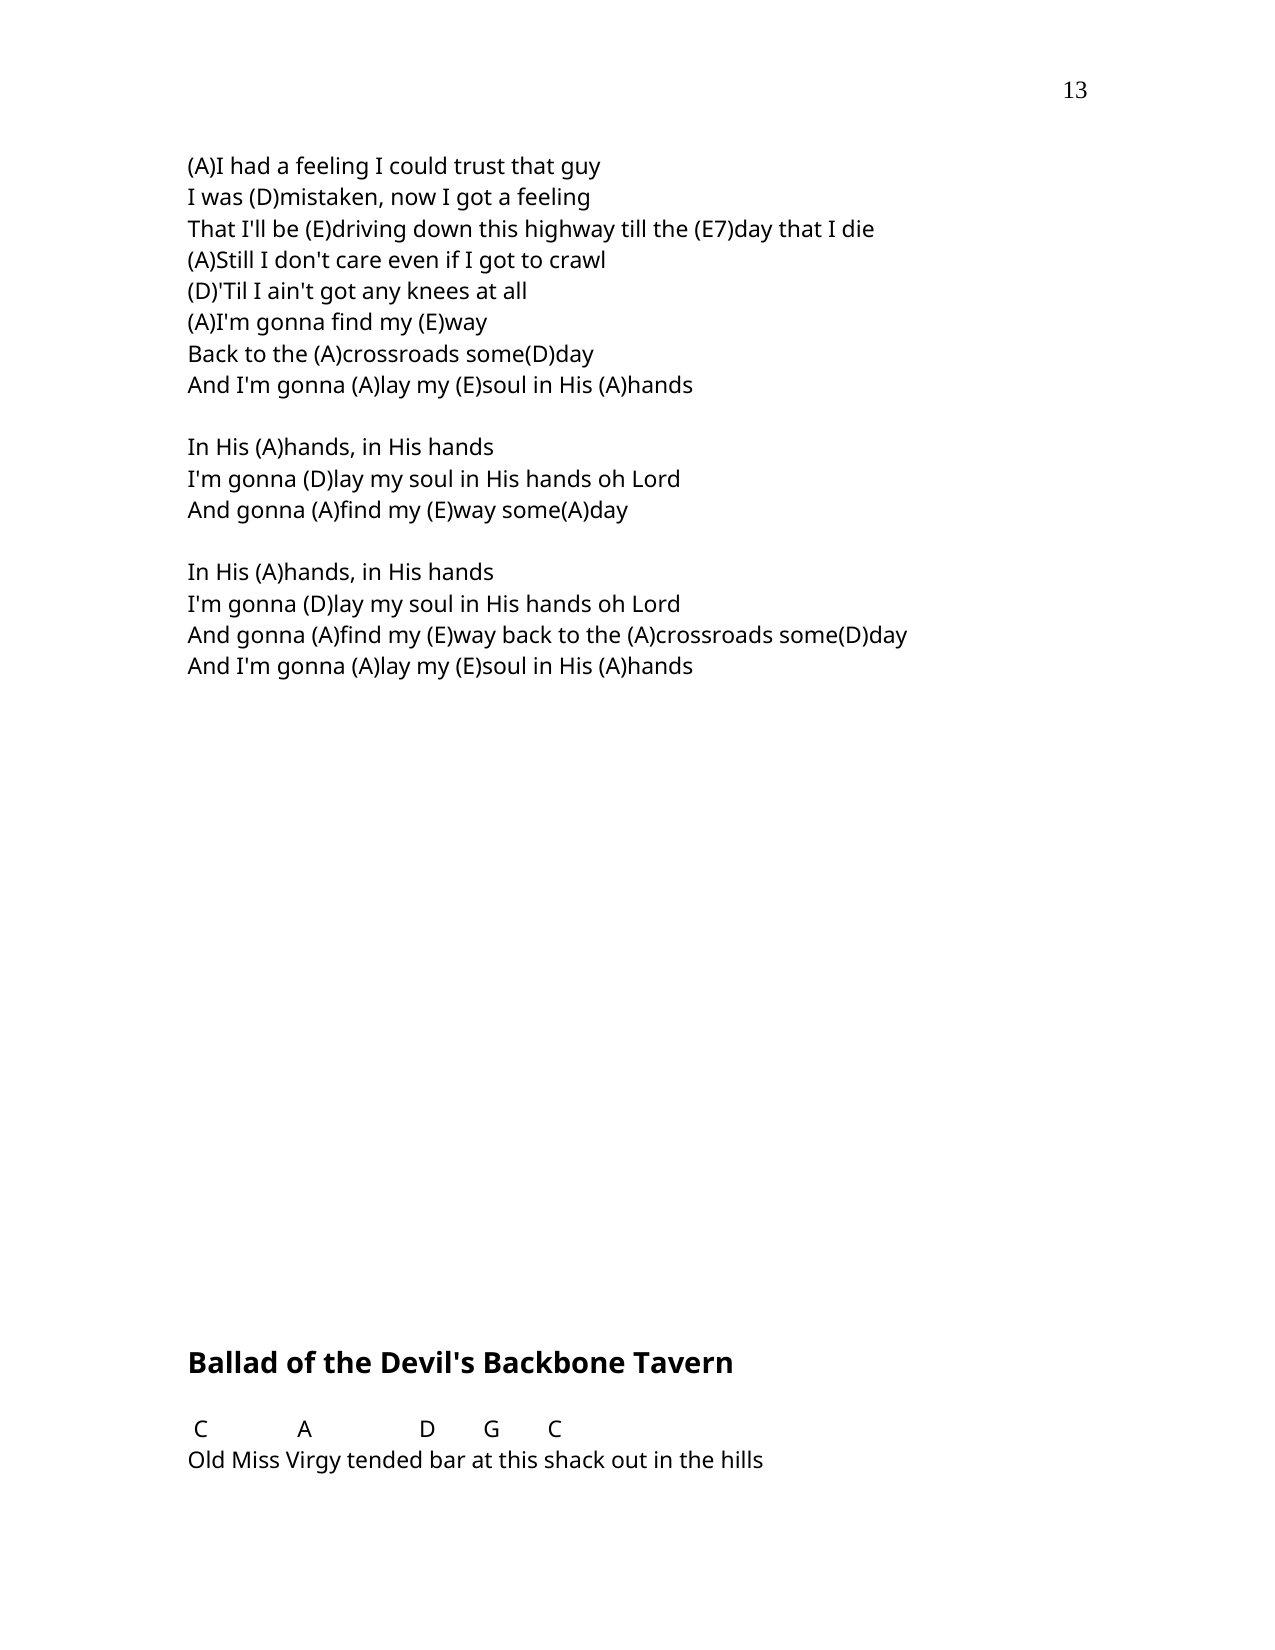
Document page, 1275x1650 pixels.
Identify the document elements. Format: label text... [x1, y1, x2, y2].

text And gonna (A)find my (E)way back to the (A)crossroads some(D)day And I'm gonna (A)lay my (E)soul in His (A)hands [187, 619, 1087, 710]
text Old Miss Virgy tended bar at this shack out in the hills [187, 1444, 1087, 1475]
text Ballad of the Devil's Backbone Tavern [187, 1342, 1087, 1382]
text C A D G C [187, 1413, 1087, 1444]
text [187, 150, 1087, 619]
